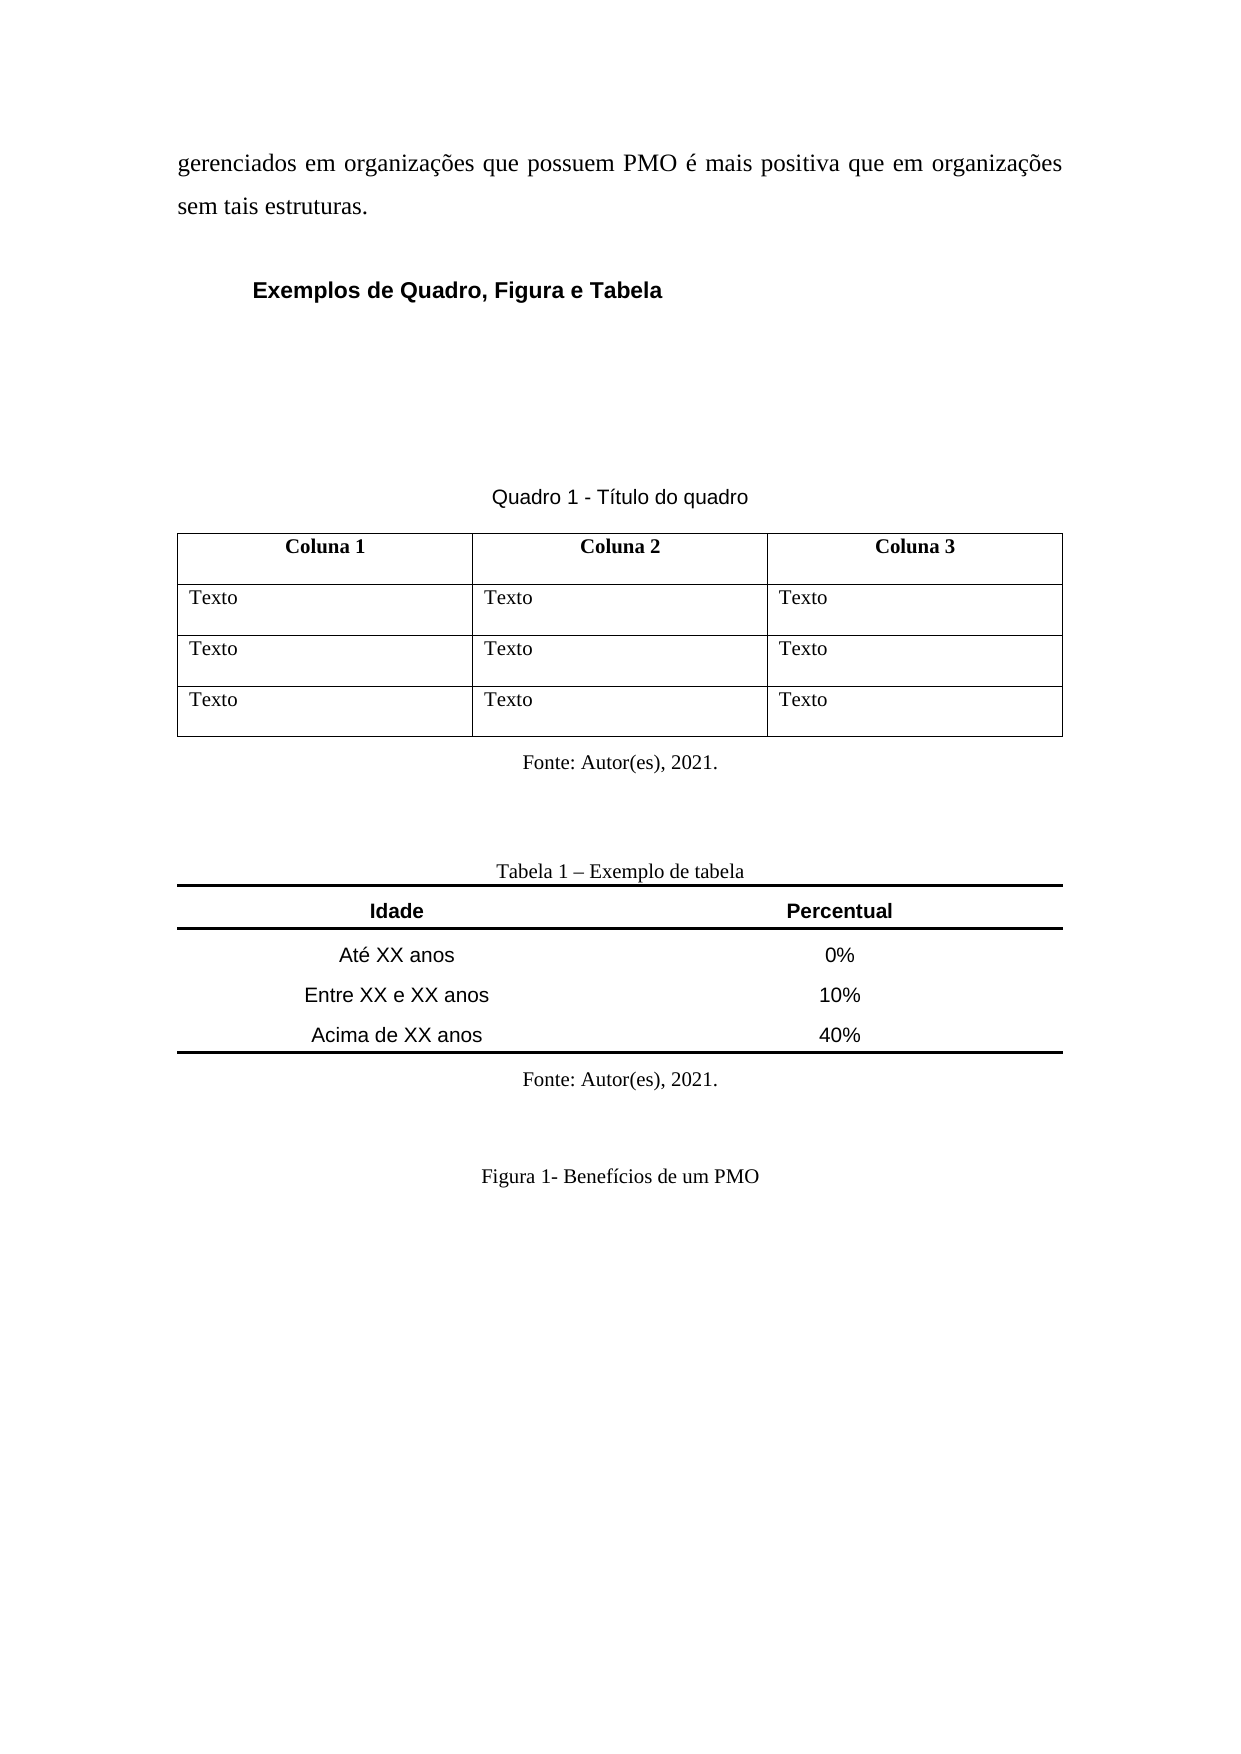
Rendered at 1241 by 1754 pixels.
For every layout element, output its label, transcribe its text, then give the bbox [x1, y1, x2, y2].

table_cell Texto [178, 585, 472, 635]
table_cell Texto [178, 687, 472, 736]
text Tabela 1 – Exemplo de tabela [177, 859, 1063, 883]
table_cell Texto [768, 636, 1062, 686]
text Quadro 1 - Título do quadro [177, 485, 1063, 509]
table_cell 40% [616, 1011, 1063, 1051]
table_cell Texto [768, 585, 1062, 635]
table_header Percentual [616, 887, 1063, 927]
table_cell 0% [616, 930, 1063, 970]
text Figura 1- Benefícios de um PMO [177, 1164, 1063, 1188]
table_cell Texto [768, 687, 1062, 736]
table_cell Texto [473, 585, 767, 635]
text Fonte: Autor(es), 2021. [177, 1067, 1063, 1091]
table_cell Texto [473, 636, 767, 686]
table_cell Acima de XX anos [177, 1011, 616, 1051]
table_header Coluna 1 [178, 534, 472, 584]
table_cell Entre XX e XX anos [177, 970, 616, 1011]
table_cell Até XX anos [177, 930, 616, 970]
table_header Coluna 3 [768, 534, 1062, 584]
text Fonte: Autor(es), 2021. [177, 750, 1063, 774]
table_cell 10% [616, 970, 1063, 1011]
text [177, 148, 1063, 219]
table_header Idade [177, 887, 616, 927]
table_header Coluna 2 [473, 534, 767, 584]
table_cell Texto [473, 687, 767, 736]
table_cell Texto [178, 636, 472, 686]
text Exemplos de Quadro, Figura e Tabela [177, 277, 1063, 303]
